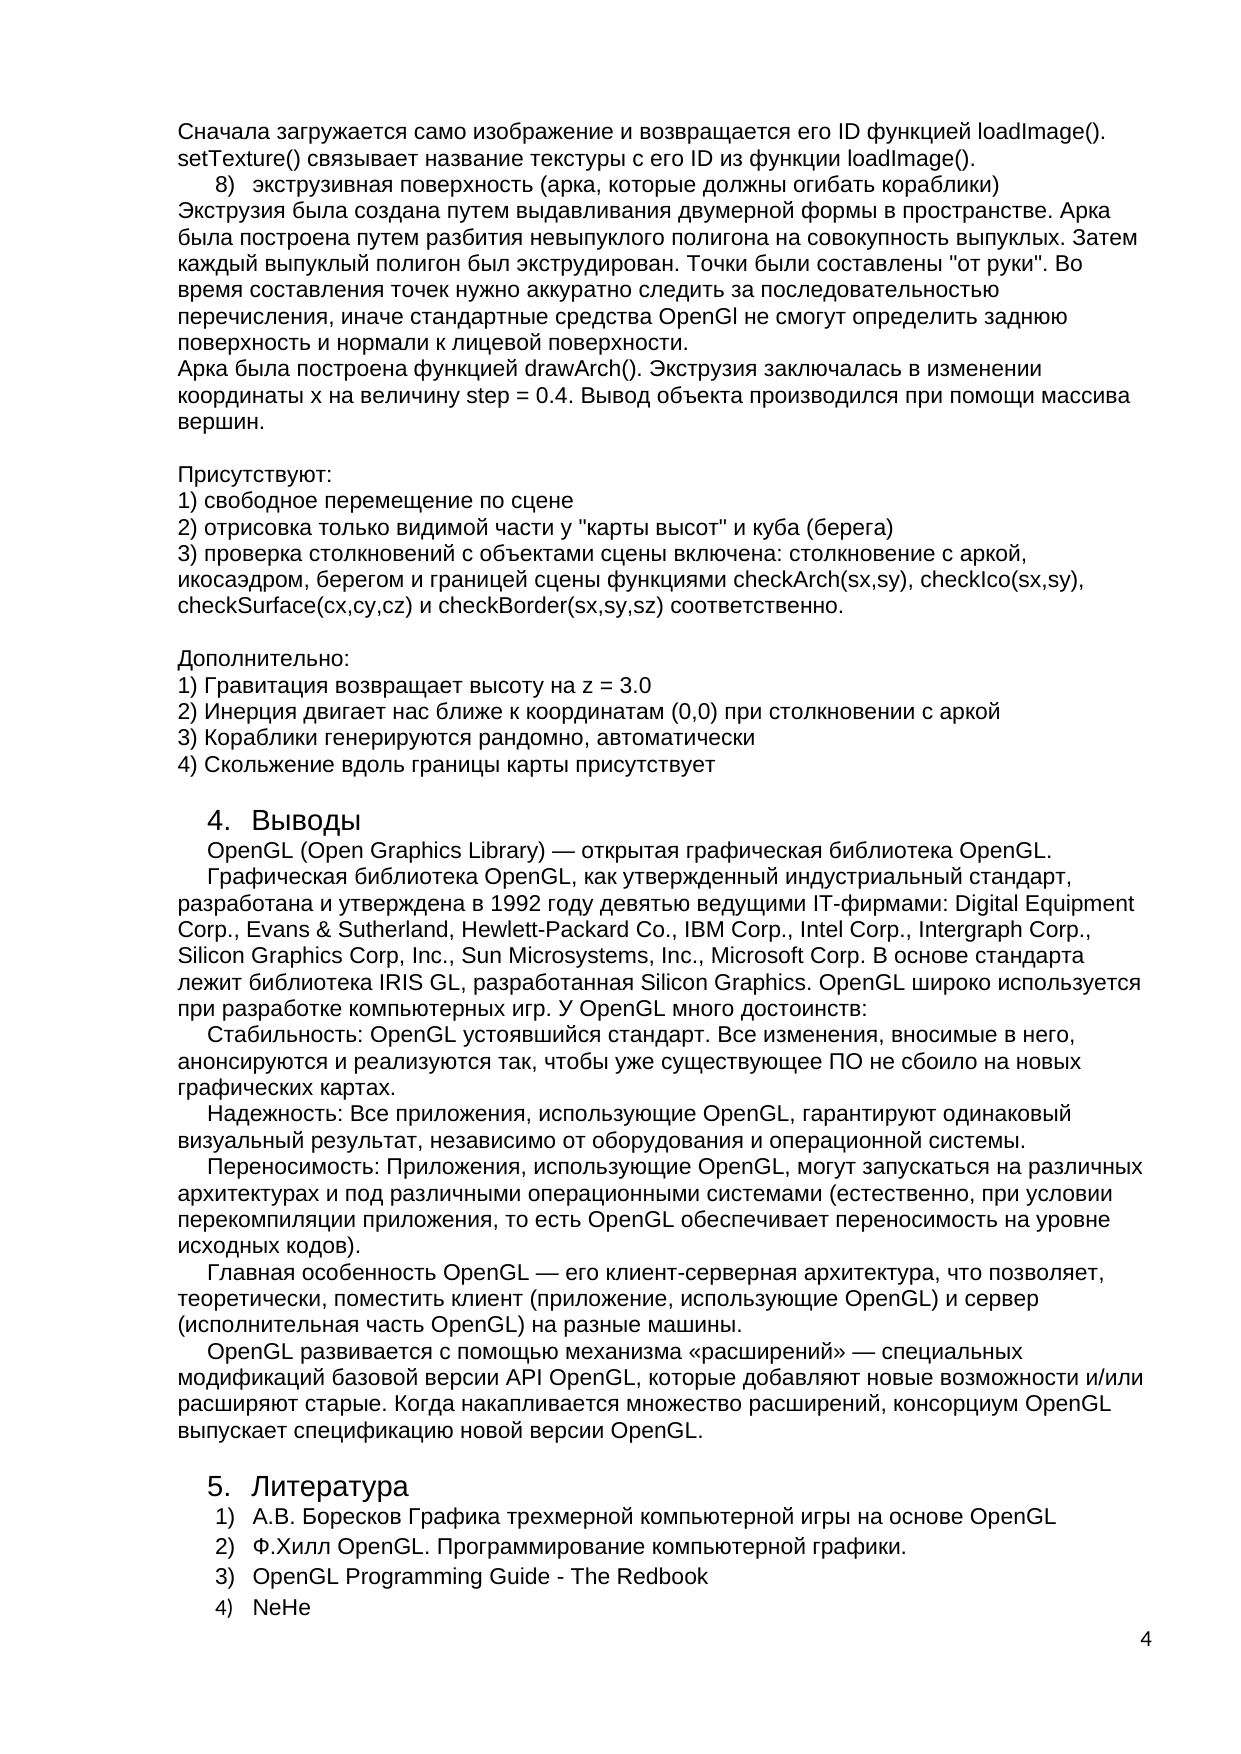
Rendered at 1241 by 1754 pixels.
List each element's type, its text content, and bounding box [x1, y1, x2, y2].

list А.В. Боресков Графика трехмерной компьютерной игры на основе OpenGL [215, 1503, 1152, 1529]
list OpenGL Programming Guide - The Redbook [215, 1563, 1152, 1590]
list экструзивная поверхность (арка, которые должны огибать кораблики) [215, 171, 1152, 197]
text Надежность: Все приложения, использующие OpenGL, гарантируют одинаковый визуальный результат, независимо от оборудования и операционной системы. [177, 1100, 1152, 1153]
text OpenGL (Open Graphics Library) — открытая графическая библиотека OpenGL. [177, 837, 1152, 863]
text Главная особенность OpenGL — его клиент-серверная архитектура, что позволяет, теоретически, поместить клиент (приложение, использующие OpenGL) и сервер (исполнительная часть OpenGL) на разные машины. [177, 1258, 1152, 1338]
text Арка была построена функцией drawArch(). Экструзия заключалась в изменении координаты х на величину step = 0.4. Вывод объекта производился при помощи массива вершин. [177, 355, 1152, 434]
text 3) Кораблики генерируются рандомно, автоматически [177, 724, 1152, 751]
list Литература [177, 1469, 1152, 1503]
text 1) свободное перемещение по сцене [177, 487, 1152, 513]
list Выводы [177, 803, 1152, 837]
text 2) Инерция двигает нас ближе к координатам (0,0) при столкновении с аркой [177, 698, 1152, 724]
text Переносимость: Приложения, использующие OpenGL, могут запускаться на различных архитектурах и под различными операционными системами (естественно, при условии перекомпиляции приложения, то есть OpenGL обеспечивает переносимость на уровне исходных кодов). [177, 1153, 1152, 1258]
text Экструзия была создана путем выдавливания двумерной формы в пространстве. Арка была построена путем разбития невыпуклого полигона на совокупность выпуклых. Затем каждый выпуклый полигон был экструдирован. Точки были составлены "от руки". Во время составления точек нужно аккуратно следить за последовательностью перечисления, иначе стандартные средства OpenGl не смогут определить заднюю поверхность и нормали к лицевой поверхности. [177, 197, 1152, 355]
text Графическая библиотека OpenGL, как утвержденный индустриальный стандарт, разработана и утверждена в 1992 году девятью ведущими IT-фирмами: Digital Equipment Corp., Evans & Sutherland, Hewlett-Packard Co., IBM Corp., Intel Corp., Intergraph Corp., Silicon Graphics Corp, Inc., Sun Microsystems, Inc., Microsoft Corp. В основе стандарта лежит библиотека IRIS GL, разработанная Silicon Graphics. OpenGL широко используется при разработке компьютерных игр. У OpenGL много достоинств: [177, 863, 1152, 1021]
text 3) проверка столкновений с объектами сцены включена: столкновение с аркой, икосаэдром, берегом и границей сцены функциями checkArch(sx,sy), checkIco(sx,sy), checkSurface(cx,cy,cz) и checkBorder(sx,sy,sz) соответственно. [177, 540, 1152, 619]
text OpenGL развивается с помощью механизма «расширений» — специальных модификаций базовой версии API OpenGL, которые добавляют новые возможности и/или расширяют старые. Когда накапливается множество расширений, консорциум OpenGL выпускает спецификацию новой версии OpenGL. [177, 1338, 1152, 1443]
text Присутствуют: [177, 461, 1152, 487]
text Сначала загружается само изображение и возвращается его ID функцией loadImage(). setTexture() связывает название текстуры с его ID из функции loadImage(). [177, 118, 1152, 171]
text 2) отрисовка только видимой части у "карты высот" и куба (берега) [177, 513, 1152, 540]
text 4) Скольжение вдоль границы карты присутствует [177, 751, 1152, 777]
list NeHe [215, 1593, 1152, 1622]
text 1) Гравитация возвращает высоту на z = 3.0 [177, 672, 1152, 698]
text Стабильность: OpenGL устоявшийся стандарт. Все изменения, вносимые в него, анонсируются и реализуются так, чтобы уже существующее ПО не сбоило на новых графических картах. [177, 1021, 1152, 1100]
list Ф.Хилл OpenGL. Программирование компьютерной графики. [215, 1533, 1152, 1559]
text Дополнительно: [177, 645, 1152, 672]
